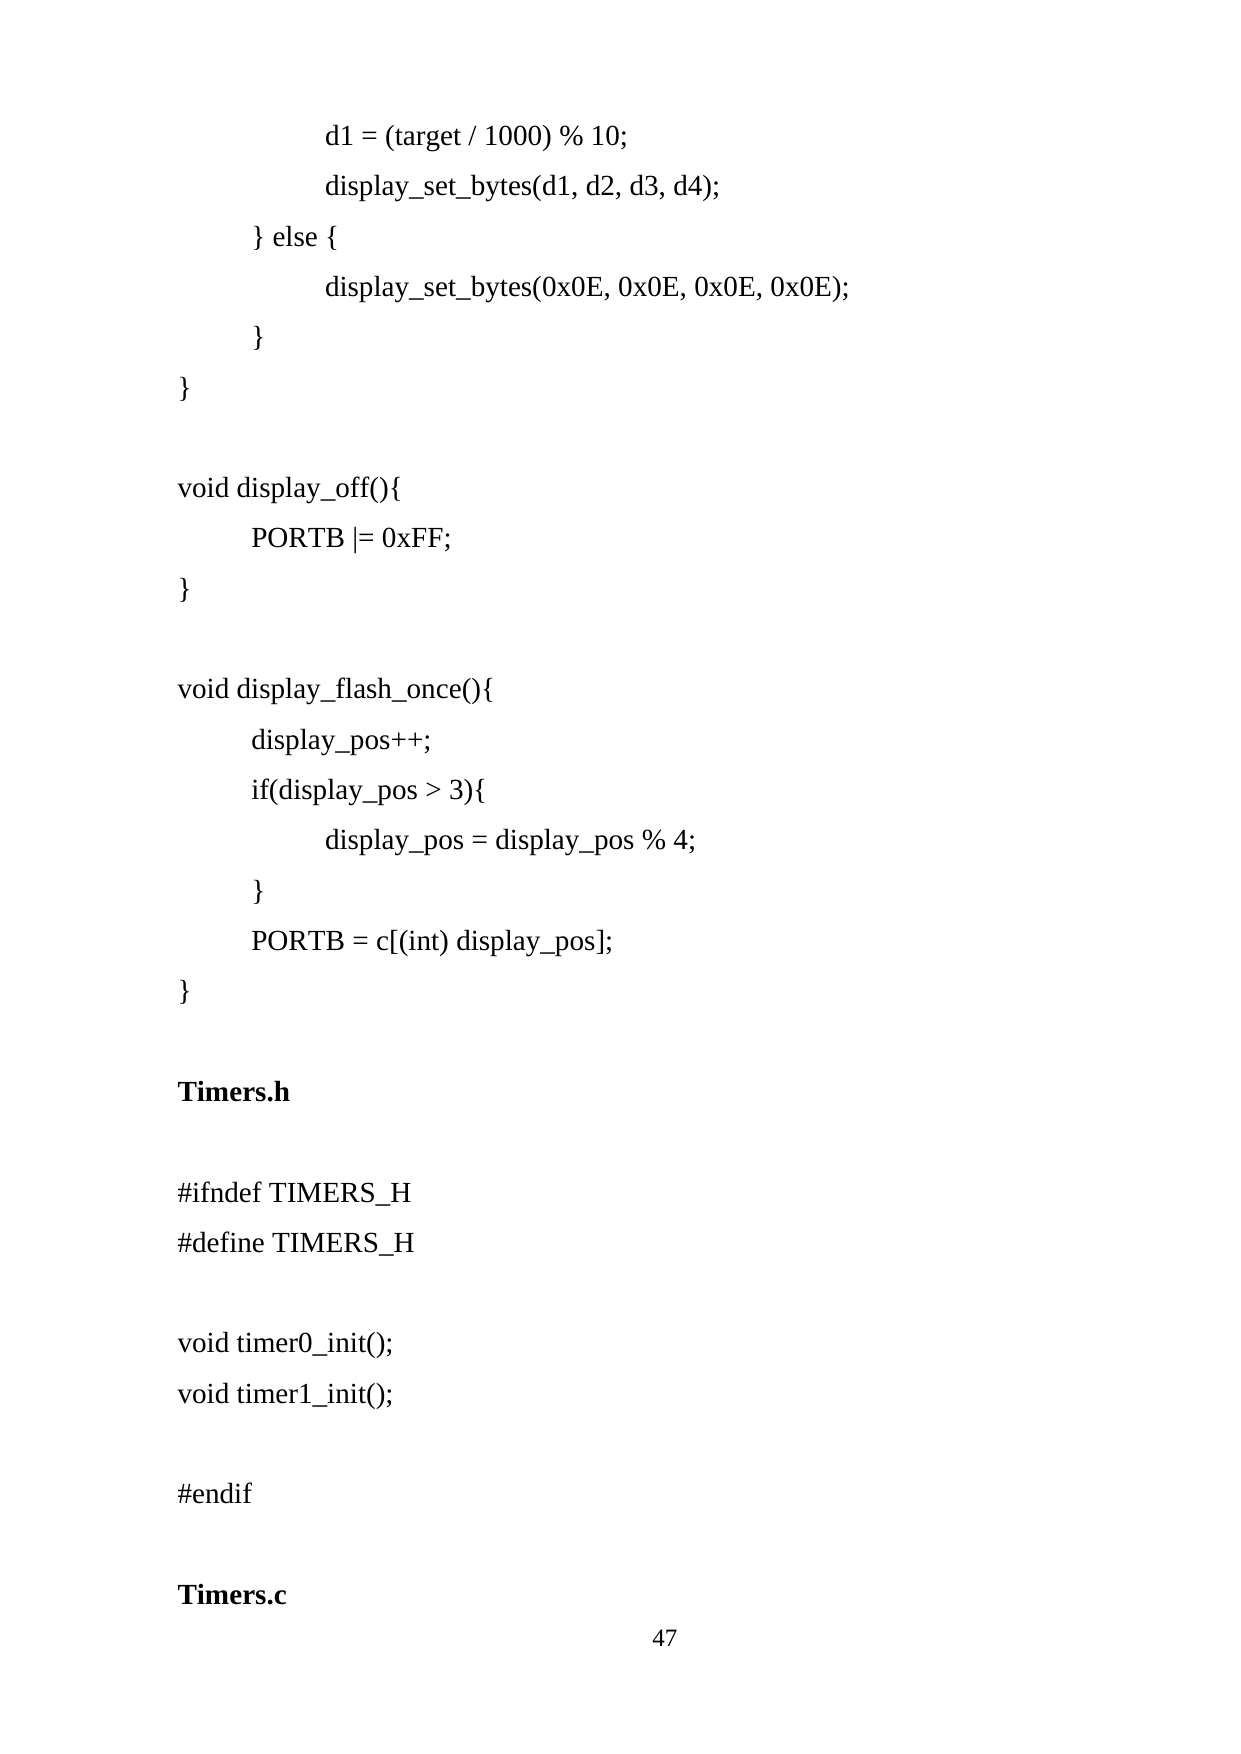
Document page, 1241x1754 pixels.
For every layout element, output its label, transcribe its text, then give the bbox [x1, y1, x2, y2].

text } else { [177, 219, 1152, 252]
text #endif [177, 1477, 1152, 1510]
text void display_off(){ [177, 470, 1152, 504]
text PORTB = c[(int) display_pos]; [177, 923, 1152, 957]
text display_set_bytes(0x0E, 0x0E, 0x0E, 0x0E); [177, 269, 1152, 303]
text } [177, 571, 1152, 604]
text } [177, 873, 1152, 906]
text display_set_bytes(d1, d2, d3, d4); [177, 168, 1152, 202]
text Timers.h [177, 1074, 1152, 1108]
text d1 = (target / 1000) % 10; [177, 118, 1152, 152]
text display_pos++; [177, 722, 1152, 755]
text } [177, 370, 1152, 403]
text #define TIMERS_H [177, 1225, 1152, 1258]
text Timers.c [177, 1577, 1152, 1611]
text void timer1_init(); [177, 1376, 1152, 1409]
text #ifndef TIMERS_H [177, 1175, 1152, 1208]
text } [177, 319, 1152, 353]
text display_pos = display_pos % 4; [177, 822, 1152, 856]
text void timer0_init(); [177, 1326, 1152, 1359]
text } [177, 973, 1152, 1007]
text PORTB |= 0xFF; [177, 521, 1152, 554]
text void display_flash_once(){ [177, 672, 1152, 705]
text if(display_pos > 3){ [177, 772, 1152, 806]
